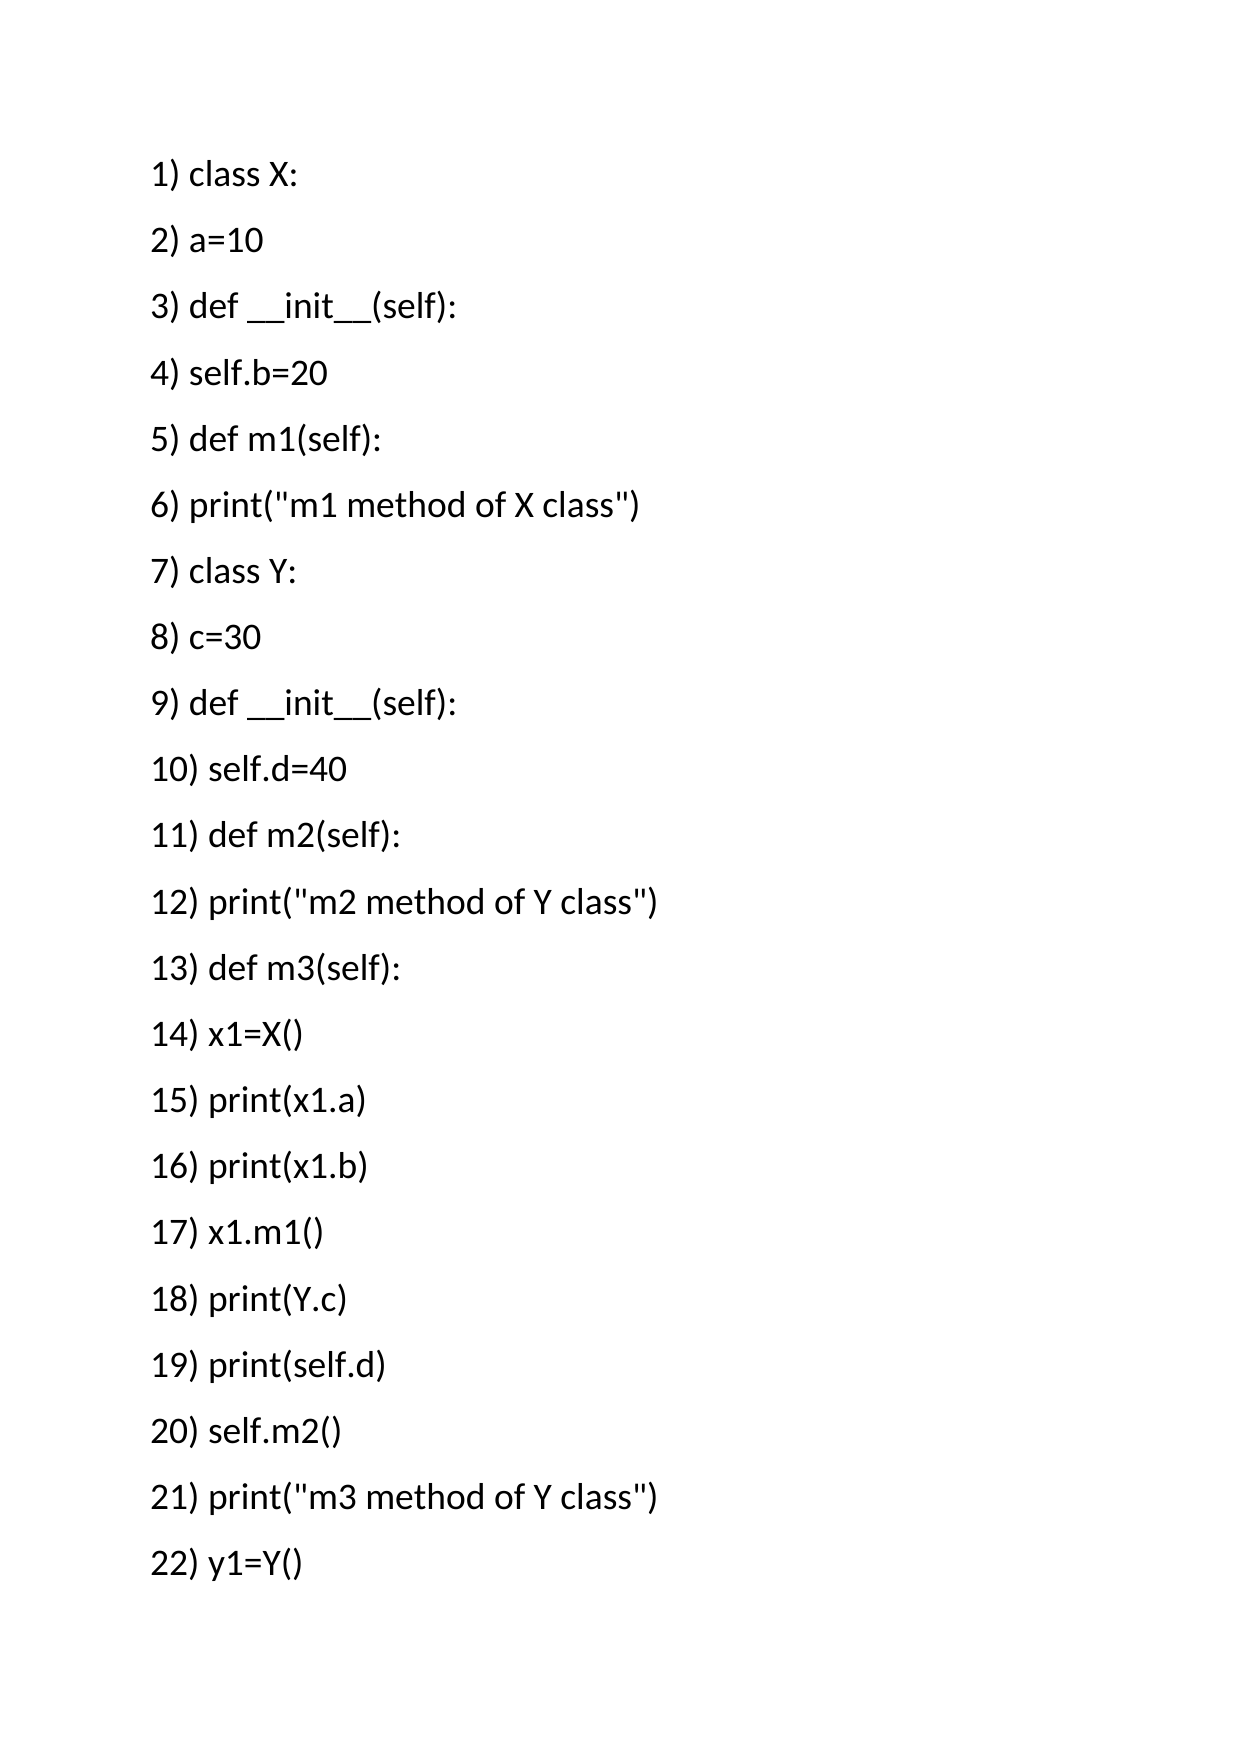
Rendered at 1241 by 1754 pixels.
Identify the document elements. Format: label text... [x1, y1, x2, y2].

text 20) self.m2() [150, 1407, 1090, 1453]
text 15) print(x1.a) [150, 1076, 1090, 1122]
text 11) def m2(self): [150, 811, 1090, 857]
text 2) a=10 [150, 216, 1090, 262]
text 4) self.b=20 [150, 348, 1090, 394]
text 9) def __init__(self): [150, 679, 1090, 725]
text 21) print("m3 method of Y class") [150, 1473, 1090, 1519]
text 8) c=30 [150, 613, 1090, 659]
text 6) print("m1 method of X class") [150, 481, 1090, 527]
text 16) print(x1.b) [150, 1142, 1090, 1188]
text 5) def m1(self): [150, 414, 1090, 460]
text 17) x1.m1() [150, 1208, 1090, 1254]
text 3) def __init__(self): [150, 282, 1090, 328]
text 1) class X: [150, 150, 1090, 196]
text 7) class Y: [150, 547, 1090, 593]
text 18) print(Y.c) [150, 1274, 1090, 1320]
text 12) print("m2 method of Y class") [150, 878, 1090, 923]
text 14) x1=X() [150, 1010, 1090, 1056]
text 10) self.d=40 [150, 745, 1090, 791]
text 22) y1=Y() [150, 1539, 1090, 1585]
text 13) def m3(self): [150, 944, 1090, 989]
text 19) print(self.d) [150, 1341, 1090, 1386]
